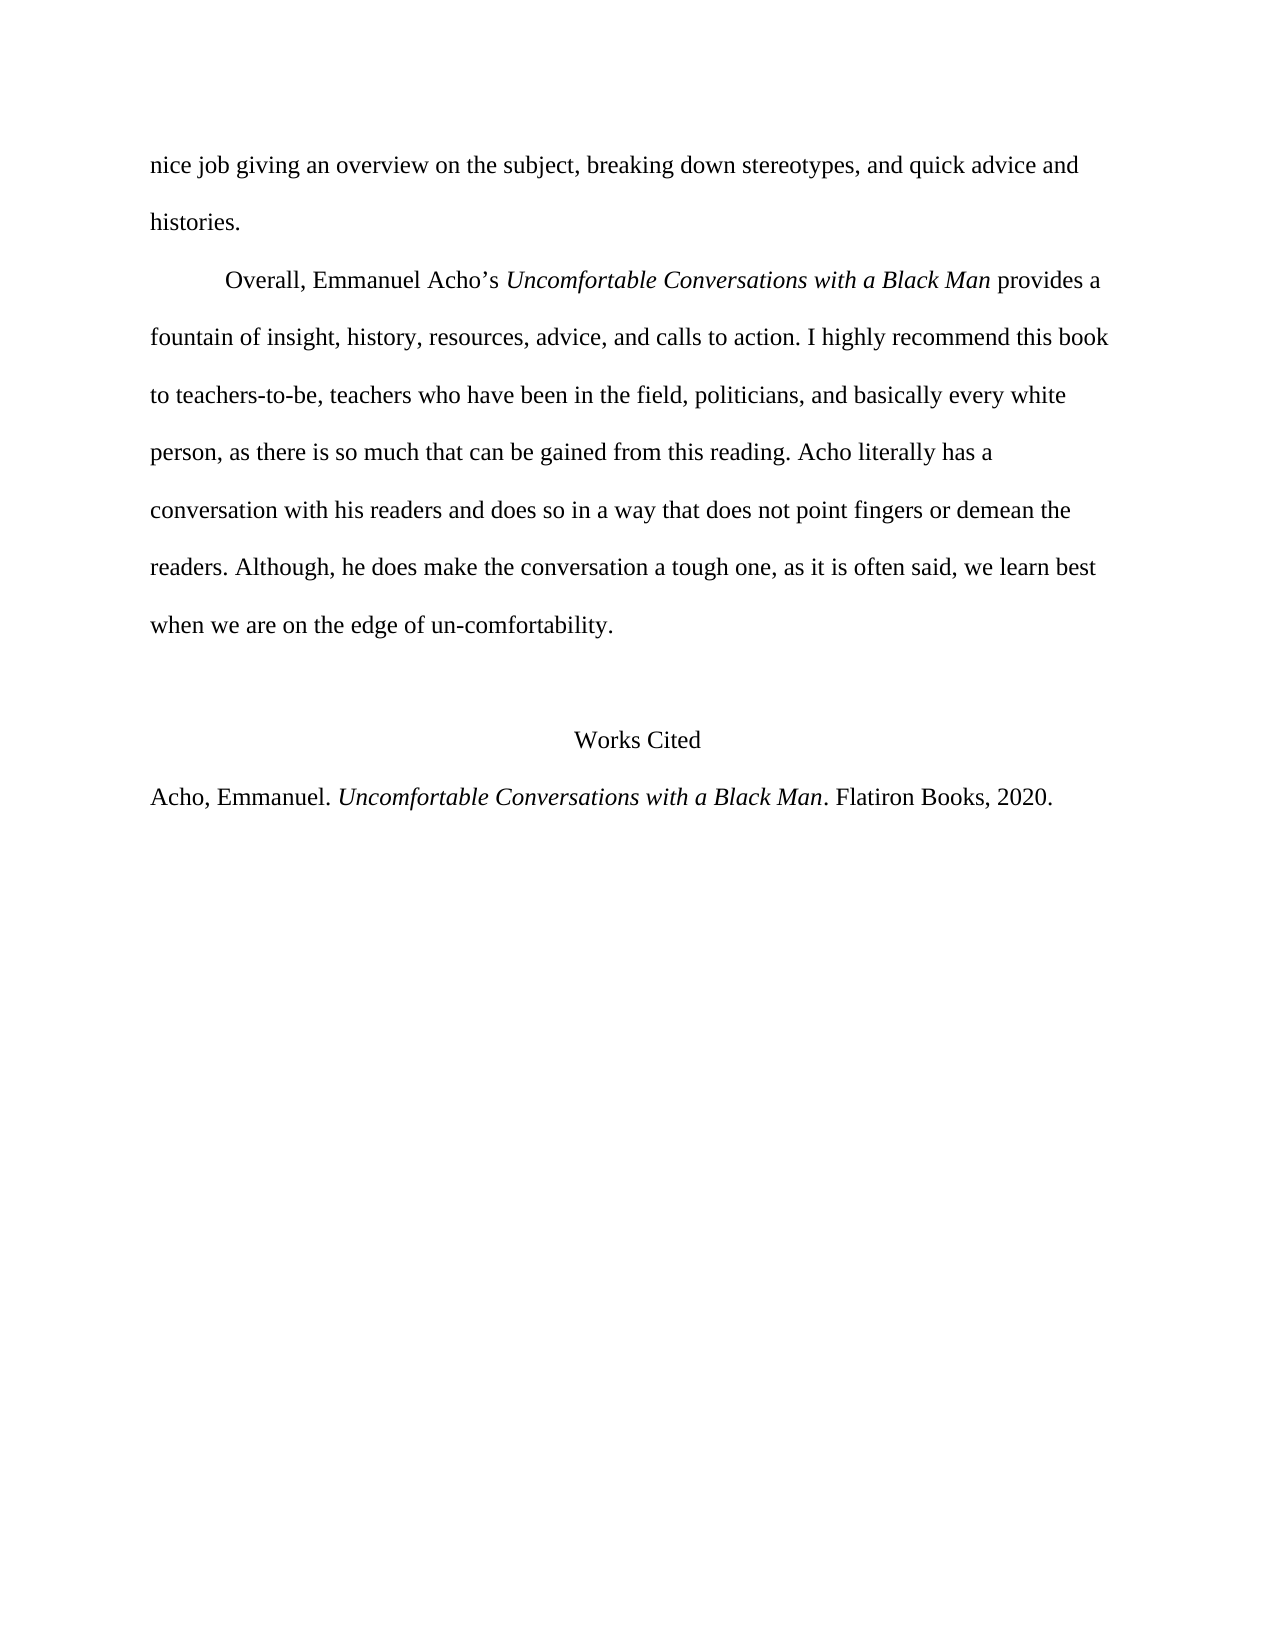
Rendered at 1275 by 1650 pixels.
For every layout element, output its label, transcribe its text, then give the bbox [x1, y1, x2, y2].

text Overall, Emmanuel Acho’s Uncomfortable Conversations with a Black Man provides a fountain of insight, history, resources, advice, and calls to action. I highly recommend this book to teachers-to-be, teachers who have been in the field, politicians, and basically every white person, as there is so much that can be gained from this reading. Acho literally has a conversation with his readers and does so in a way that does not point fingers or demean the readers. Although, he does make the conversation a tough one, as it is often said, we learn best when we are on the edge of un-comfortability. [150, 265, 1125, 639]
text Acho, Emmanuel. Uncomfortable Conversations with a Black Man. Flatiron Books, 2020. [150, 782, 1125, 811]
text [150, 150, 1125, 236]
text Works Cited [150, 725, 1125, 754]
